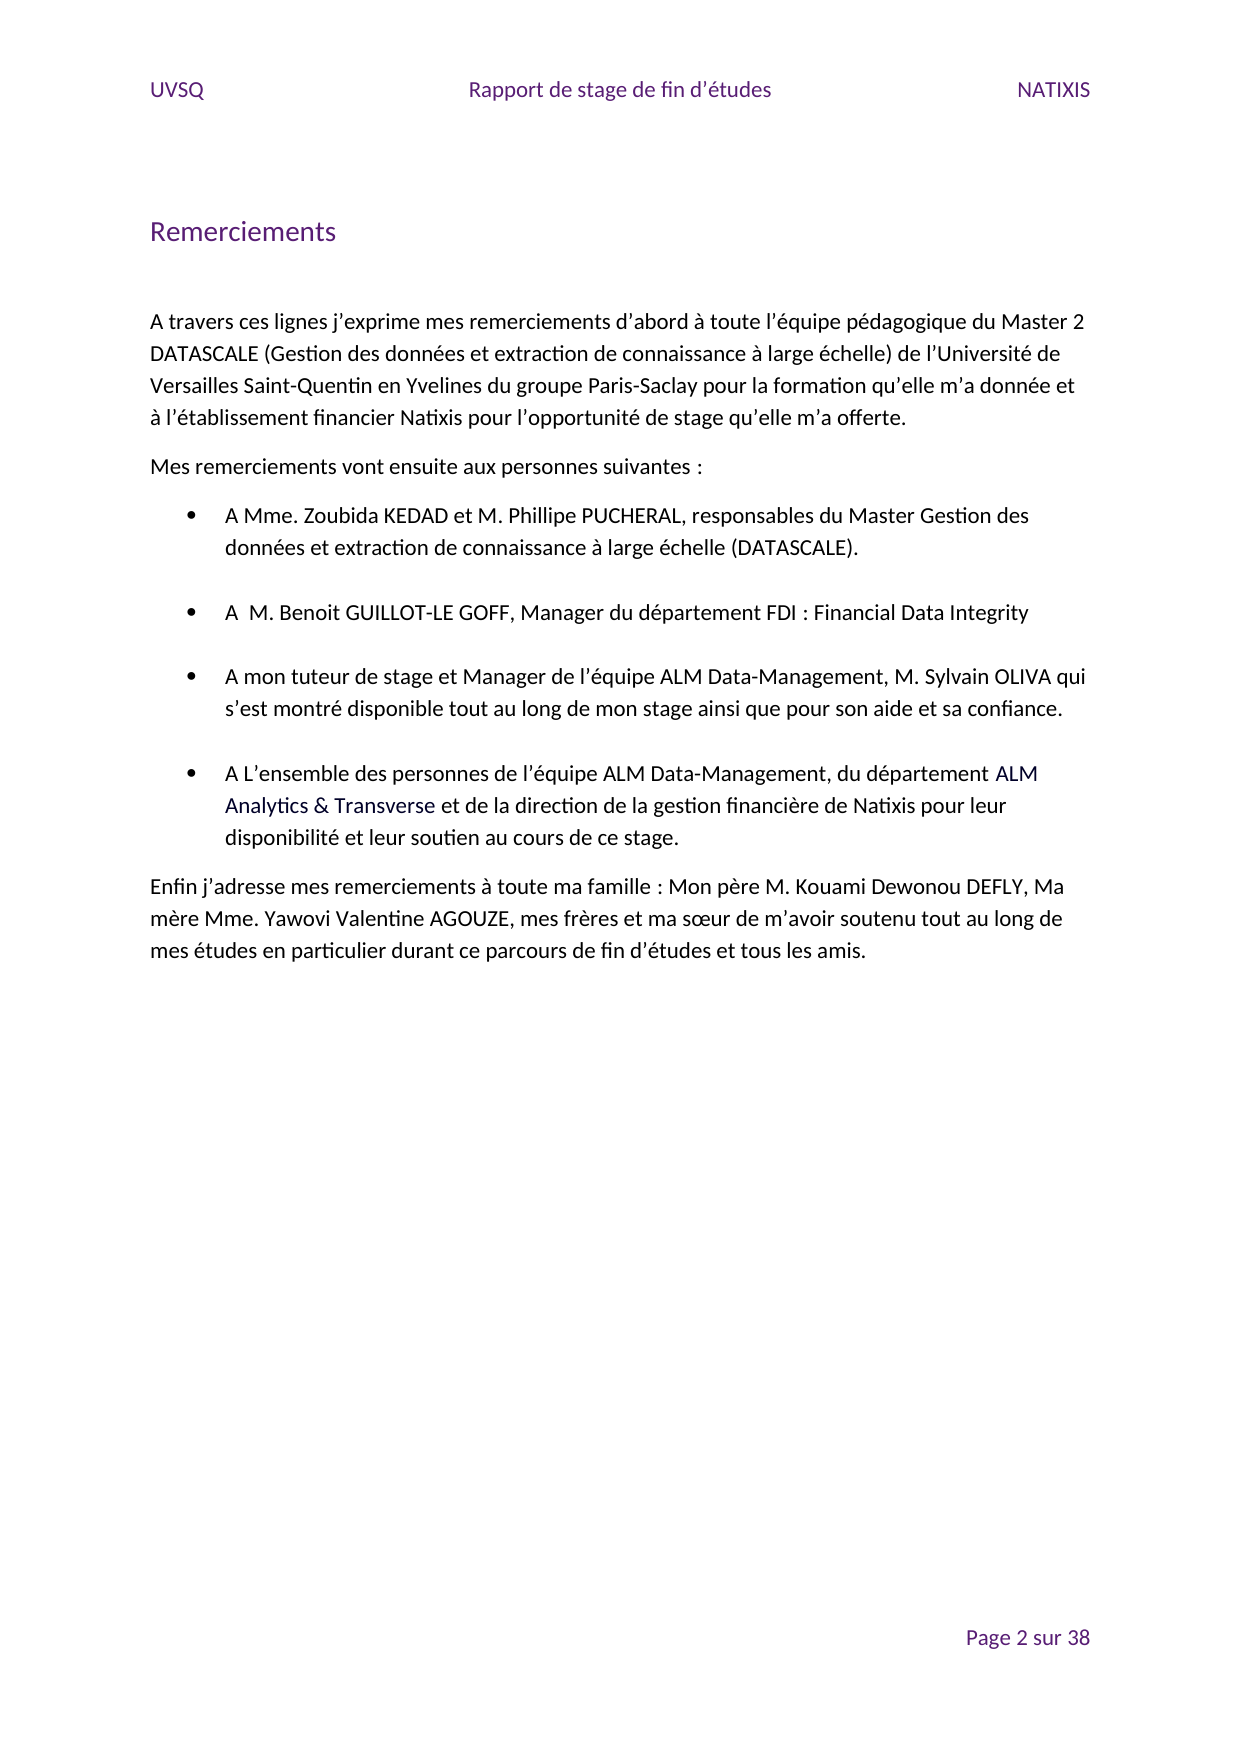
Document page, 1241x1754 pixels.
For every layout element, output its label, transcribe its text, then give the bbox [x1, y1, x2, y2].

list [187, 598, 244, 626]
list A Mme. Zoubida KEDAD et M. Phillipe PUCHERAL, responsables du Master Gestion des données et extraction de connaissance à large échelle (DATASCALE). [187, 501, 1090, 561]
text Enfin j’adresse mes remerciements à toute ma famille : Mon père M. Kouami Dewonou DEFLY, Ma mère Mme. Yawovi Valentine AGOUZE, mes frères et ma sœur de m’avoir soutenu tout au long de mes études en particulier durant ce parcours de fin d’études et tous les amis. [150, 872, 1090, 964]
list A M. Benoit GUILLOT-LE GOFF, Manager du département FDI : Financial Data Integrity [340, 598, 1090, 626]
list A L’ensemble des personnes de l’équipe ALM Data-Management, du département ALM Analytics & Transverse et de la direction de la gestion financière de Natixis pour leur disponibilité et leur soutien au cours de ce stage. [187, 759, 1090, 851]
text Mes remerciements vont ensuite aux personnes suivantes : [150, 452, 1090, 480]
text A travers ces lignes j’exprime mes remerciements d’abord à toute l’équipe pédagogique du Master 2 DATASCALE (Gestion des données et extraction de connaissance à large échelle) de l’Université de Versailles Saint-Quentin en Yvelines du groupe Paris-Saclay pour la formation qu’elle m’a donnée et à l’établissement financier Natixis pour l’opportunité de stage qu’elle m’a offerte. [150, 307, 1090, 432]
subtitle Remerciements [150, 213, 1090, 249]
list A mon tuteur de stage et Manager de l’équipe ALM Data-Management, M. Sylvain OLIVA qui s’est montré disponible tout au long de mon stage ainsi que pour son aide et sa confiance. [187, 662, 1090, 722]
